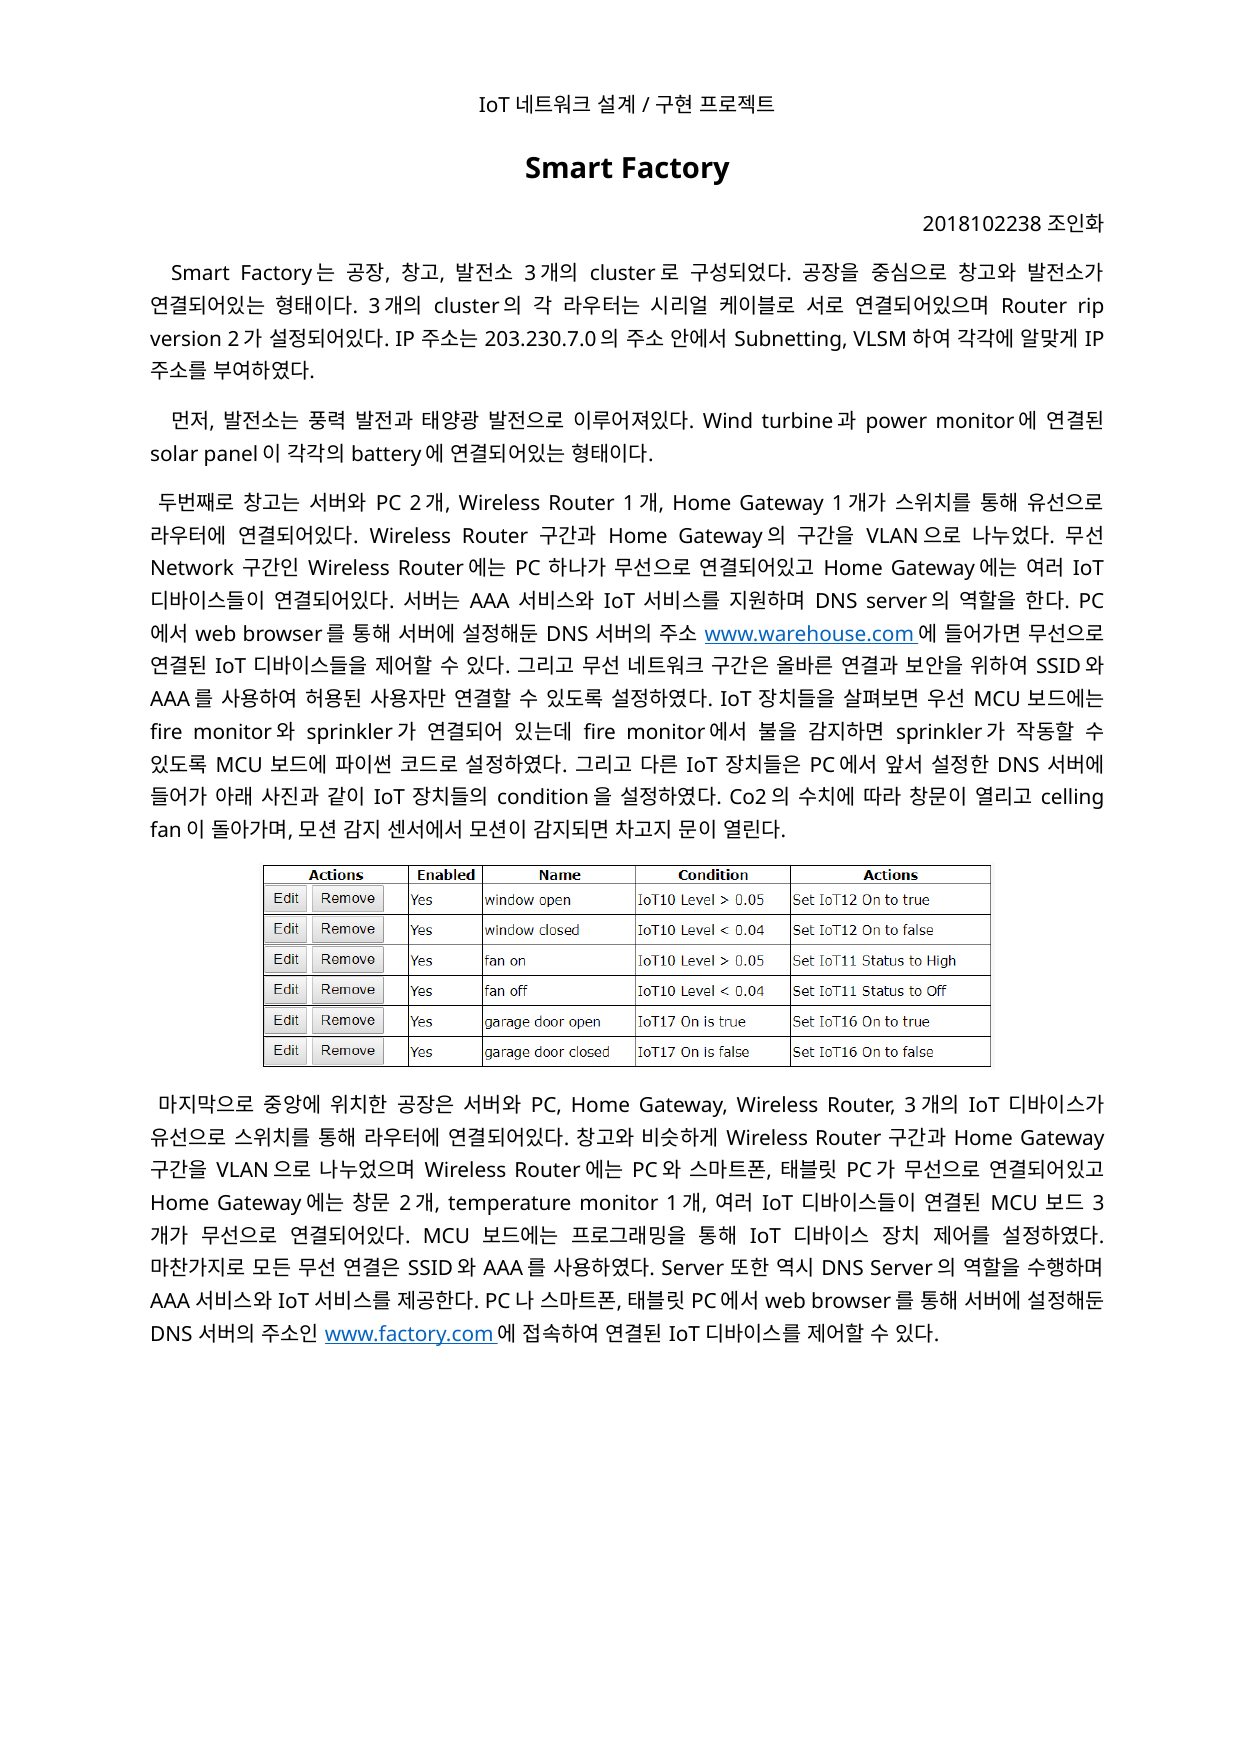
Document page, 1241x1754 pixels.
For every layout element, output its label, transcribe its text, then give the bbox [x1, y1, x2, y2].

text Smart Factory [150, 148, 1104, 187]
text Smart Factory는 공장, 창고, 발전소 3개의 cluster로 구성되었다. 공장을 중심으로 창고와 발전소가 연결되어있는 형태이다. 3개의 cluster의 각 라우터는 시리얼 케이블로 서로 연결되어있으며 Router rip version 2가 설정되어있다. IP 주소는 203.230.7.0의 주소 안에서 Subnetting, VLSM 하여 각각에 알맞게 IP 주소를 부여하였다. [150, 257, 1104, 385]
picture [259, 862, 996, 1070]
text 2018102238 조인화 [150, 207, 1104, 237]
text 마지막으로 중앙에 위치한 공장은 서버와 PC, Home Gateway, Wireless Router, 3개의 IoT 디바이스가 유선으로 스위치를 통해 라우터에 연결되어있다. 창고와 비슷하게 Wireless Router 구간과 Home Gateway 구간을 VLAN으로 나누었으며 Wireless Router에는 PC와 스마트폰, 태블릿 PC가 무선으로 연결되어있고 Home Gateway에는 창문 2개, temperature monitor 1개, 여러 IoT 디바이스들이 연결된 MCU 보드 3개가 무선으로 연결되어있다. MCU 보드에는 프로그래밍을 통해 IoT 디바이스 장치 제어를 설정하였다. 마찬가지로 모든 무선 연결은 SSID와 AAA를 사용하였다. Server 또한 역시 DNS Server의 역할을 수행하며 AAA 서비스와 IoT 서비스를 제공한다. PC나 스마트폰, 태블릿 PC에서 web browser를 통해 서버에 설정해둔 DNS 서버의 주소인 www.factory.com에 접속하여 연결된 IoT 디바이스를 제어할 수 있다. [150, 1088, 1104, 1347]
text 먼저, 발전소는 풍력 발전과 태양광 발전으로 이루어져있다. Wind turbine과 power monitor에 연결된 solar panel이 각각의 battery에 연결되어있는 형태이다. [150, 404, 1104, 467]
text 두번째로 창고는 서버와 PC 2개, Wireless Router 1개, Home Gateway 1개가 스위치를 통해 유선으로 라우터에 연결되어있다. Wireless Router 구간과 Home Gateway의 구간을 VLAN으로 나누었다. 무선 Network 구간인 Wireless Router에는 PC 하나가 무선으로 연결되어있고 Home Gateway에는 여러 IoT 디바이스들이 연결되어있다. 서버는 AAA 서비스와 IoT 서비스를 지원하며 DNS server의 역할을 한다. PC에서 web browser를 통해 서버에 설정해둔 DNS 서버의 주소 www.warehouse.com에 들어가면 무선으로 연결된 IoT 디바이스들을 제어할 수 있다. 그리고 무선 네트워크 구간은 올바른 연결과 보안을 위하여 SSID와 AAA를 사용하여 허용된 사용자만 연결할 수 있도록 설정하였다. IoT 장치들을 살펴보면 우선 MCU 보드에는 fire monitor와 sprinkler가 연결되어 있는데 fire monitor에서 불을 감지하면 sprinkler가 작동할 수 있도록 MCU 보드에 파이썬 코드로 설정하였다. 그리고 다른 IoT 장치들은 PC에서 앞서 설정한 DNS 서버에 들어가 아래 사진과 같이 IoT 장치들의 condition을 설정하였다. Co2의 수치에 따라 창문이 열리고 celling fan이 돌아가며, 모션 감지 센서에서 모션이 감지되면 차고지 문이 열린다. [150, 486, 1104, 843]
